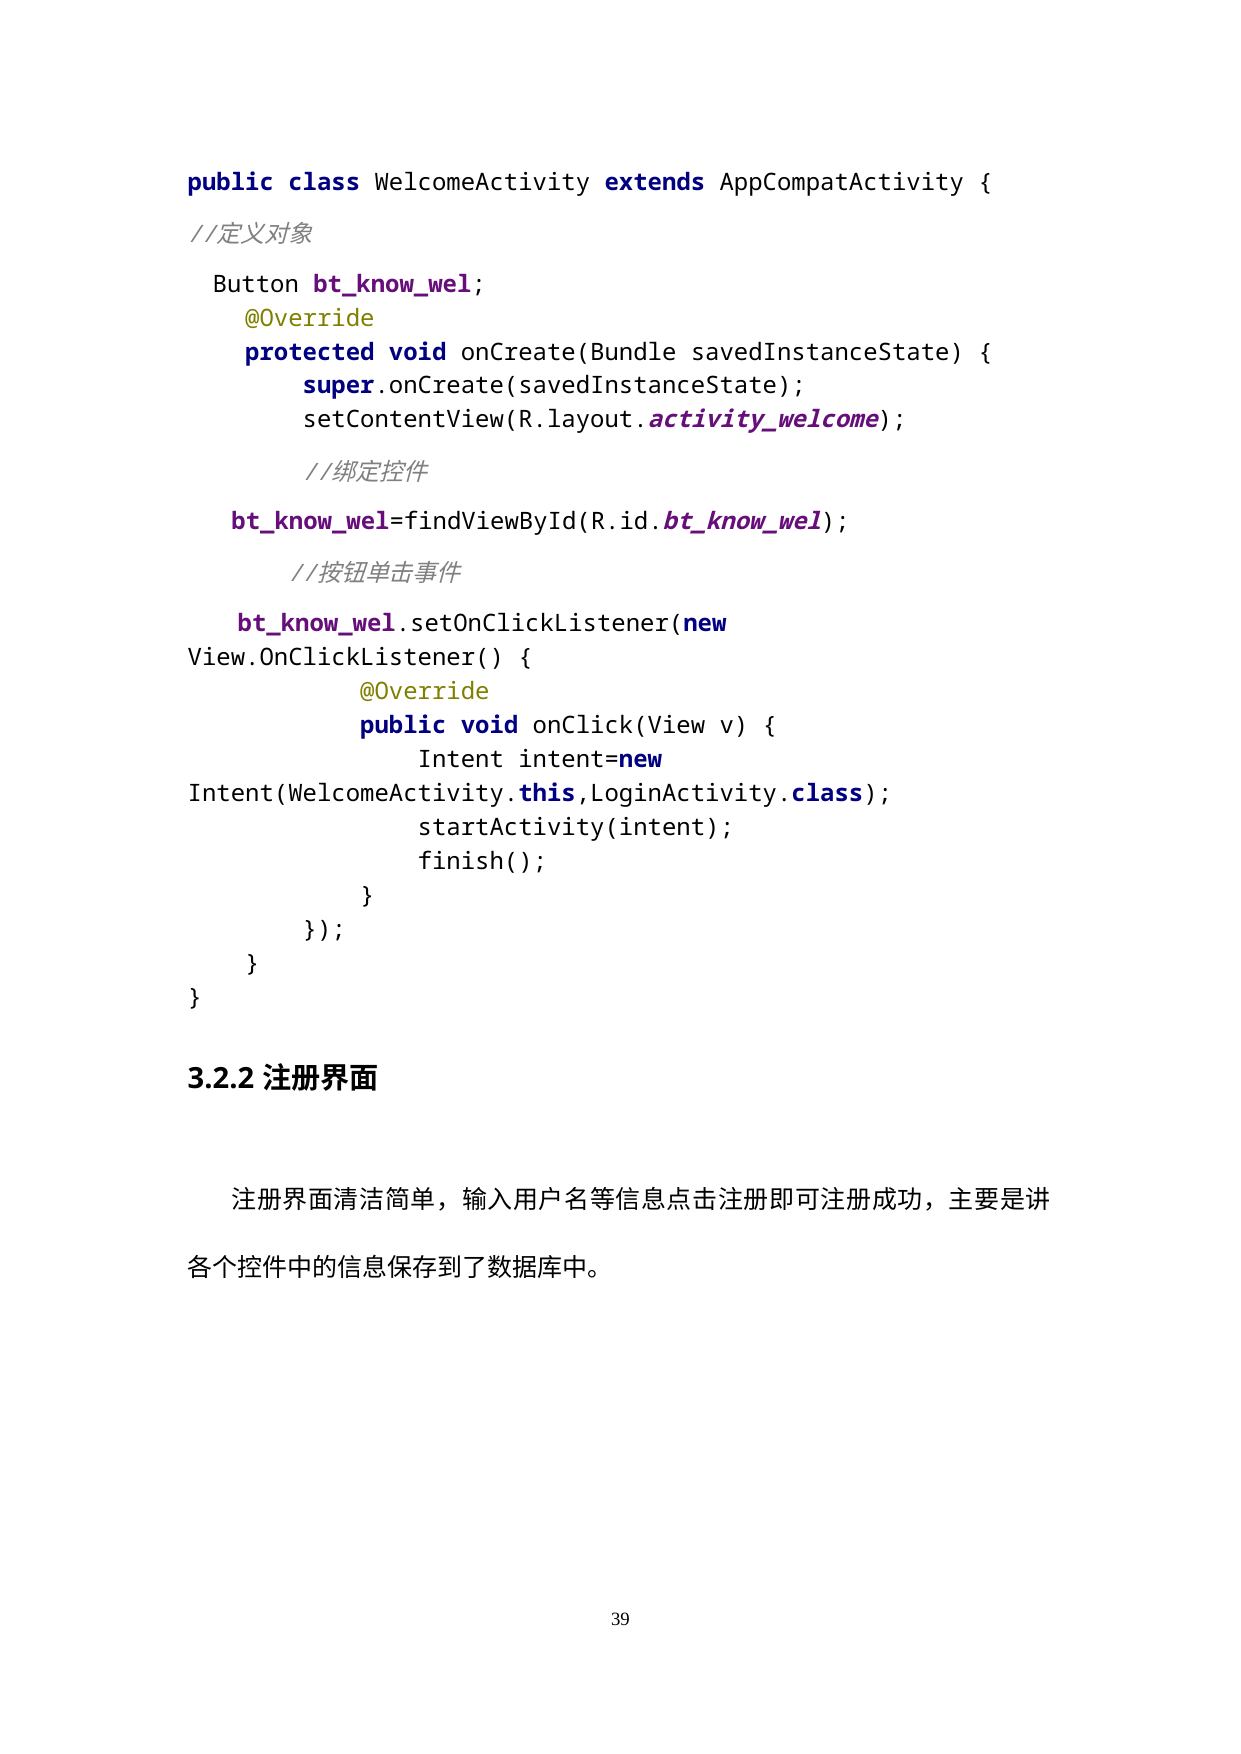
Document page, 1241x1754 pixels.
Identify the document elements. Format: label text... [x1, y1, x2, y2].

text public class WelcomeActivity extends AppCompatActivity { //定义对象 Button bt_know_wel; @Override protected void onCreate(Bundle savedInstanceState) { super.onCreate(savedInstanceState); setContentView(R.layout.activity_welcome); //绑定控件 bt_know_wel=findViewById(R.id.bt_know_wel); //按钮单击事件 bt_know_wel.setOnClickListener(new View.OnClickListener() { @Override public void onClick(View v) { Intent intent=new Intent(WelcomeActivity.this,LoginActivity.class); startActivity(intent); finish(); } }); } } [187, 164, 1053, 1013]
subtitle 3.2.2 注册界面 [187, 1042, 1053, 1110]
text 注册界面清洁简单，输入用户名等信息点击注册即可注册成功，主要是讲各个控件中的信息保存到了数据库中。 [187, 1164, 1053, 1299]
